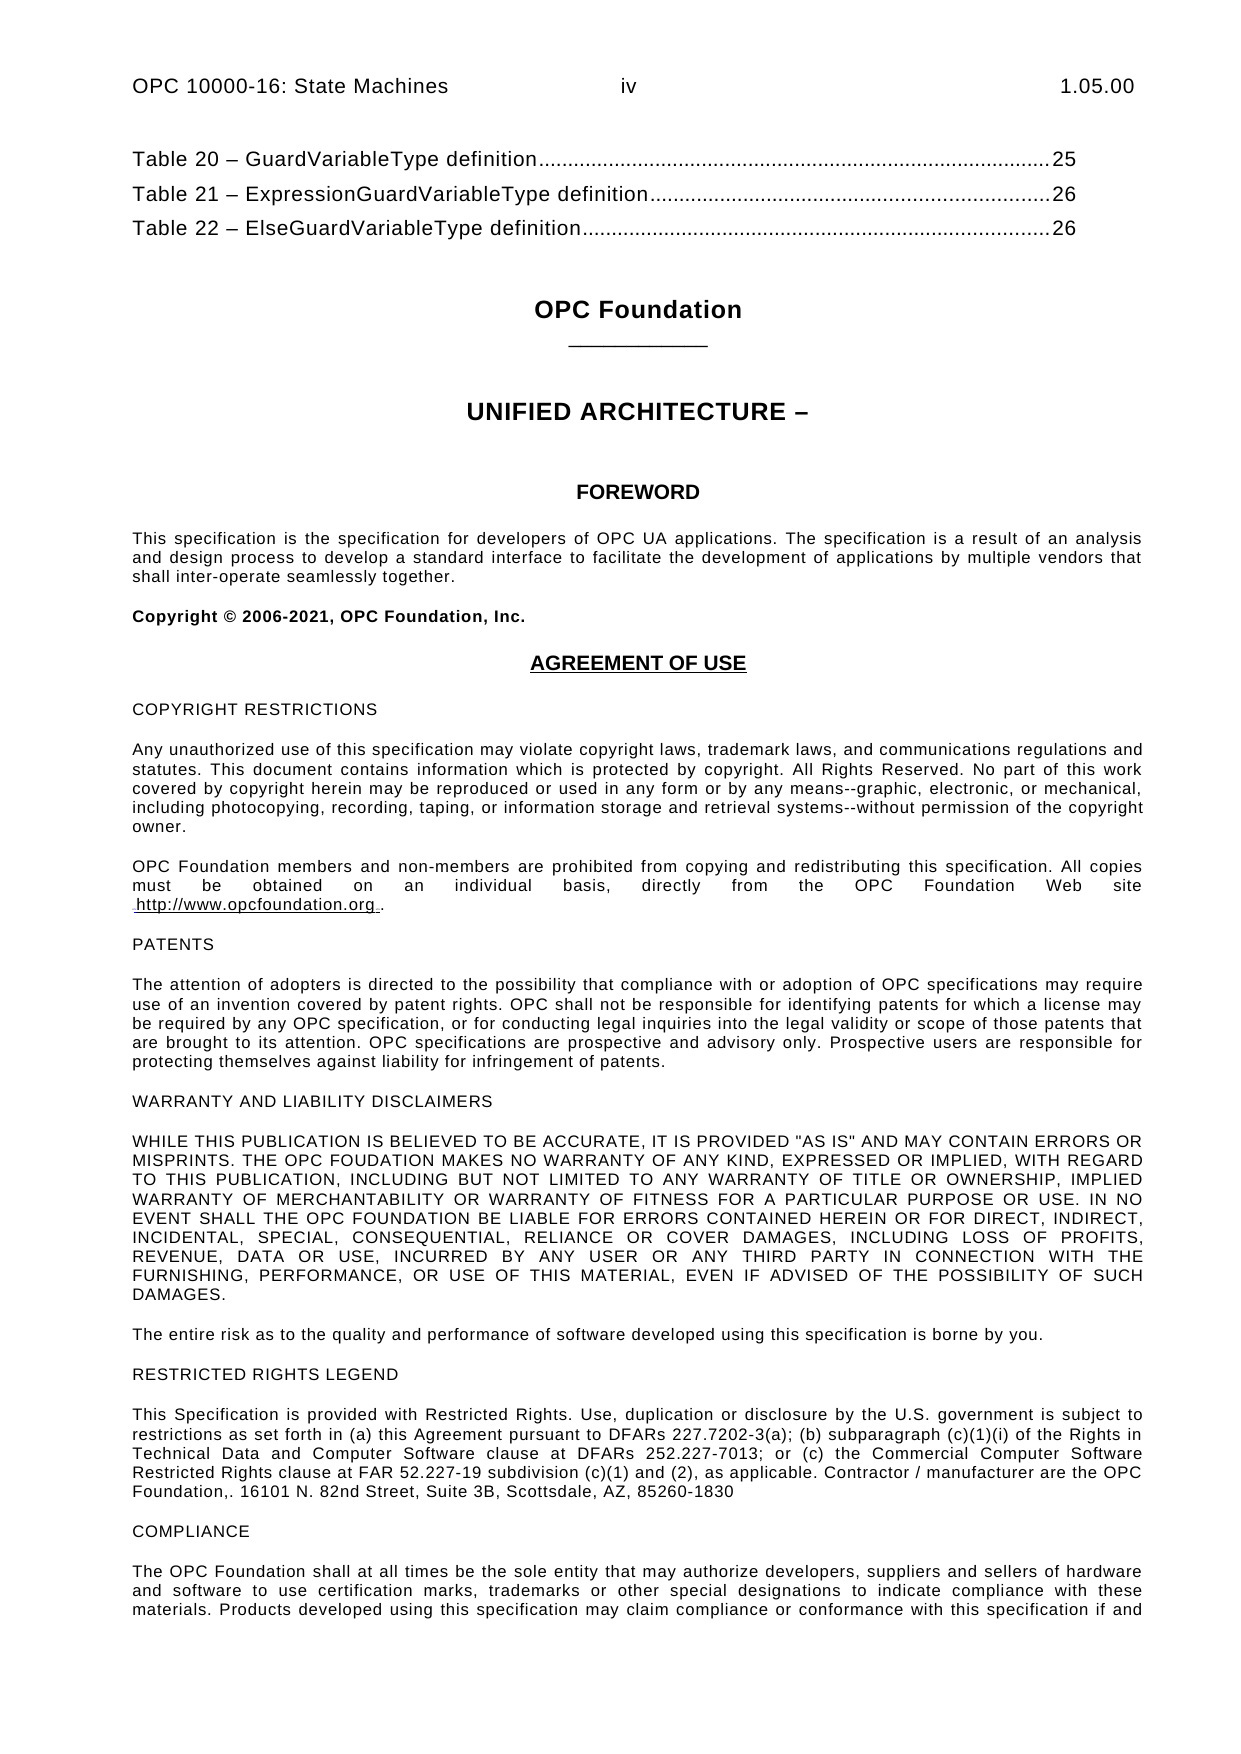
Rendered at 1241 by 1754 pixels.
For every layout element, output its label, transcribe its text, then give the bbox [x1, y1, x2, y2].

text OPC Foundation members and non-members are prohibited from copying and redistributing this specification. All copies must be obtained on an individual basis, directly from the OPC Foundation Web site HTUhttp://www.opcfoundation.orgUTH. [132, 857, 1144, 914]
text Table 22 – ElseGuardVariableType definition 26 [132, 216, 1073, 240]
text Table 21 – ExpressionGuardVariableType definition 26 [132, 181, 1073, 205]
text Copyright © 2006-2021, OPC Foundation, Inc. [132, 607, 1144, 626]
text Any unauthorized use of this specification may violate copyright laws, trademark laws, and communications regulations and statutes. This document contains information which is protected by copyright. All Rights Reserved. No part of this work covered by copyright herein may be reproduced or used in any form or by any means--graphic, electronic, or mechanical, including photocopying, recording, taping, or information storage and retrieval systems--without permission of the copyright owner. [132, 740, 1144, 836]
title UNIFIED ARCHITECTURE – [132, 397, 1144, 455]
text FOREWORD [132, 480, 1144, 504]
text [132, 1562, 1144, 1619]
text This specification is the specification for developers of OPC UA applications. The specification is a result of an analysis and design process to develop a standard interface to facilitate the development of applications by multiple vendors that shall inter-operate seamlessly together. [132, 529, 1144, 586]
text This Specification is provided with Restricted Rights. Use, duplication or disclosure by the U.S. government is subject to restrictions as set forth in (a) this Agreement pursuant to DFARs 227.7202-3(a); (b) subparagraph (c)(1)(i) of the Rights in Technical Data and Computer Software clause at DFARs 252.227-7013; or (c) the Commercial Computer Software Restricted Rights clause at FAR 52.227-19 subdivision (c)(1) and (2), as applicable. Contractor / manufacturer are the OPC Foundation,. 16101 N. 82nd Street, Suite 3B, Scottsdale, AZ, 85260-1830 [132, 1405, 1144, 1501]
text WARRANTY AND LIABILITY DISCLAIMERS [132, 1092, 1144, 1111]
text COMPLIANCE [132, 1522, 1144, 1541]
text WHILE THIS PUBLICATION IS BELIEVED TO BE ACCURATE, IT IS PROVIDED "AS IS" AND MAY CONTAIN ERRORS OR MISPRINTS. THE OPC FOUDATION MAKES NO WARRANTY OF ANY KIND, EXPRESSED OR IMPLIED, WITH REGARD TO THIS PUBLICATION, INCLUDING BUT NOT LIMITED TO ANY WARRANTY OF TITLE OR OWNERSHIP, IMPLIED WARRANTY OF MERCHANTABILITY OR WARRANTY OF FITNESS FOR A PARTICULAR PURPOSE OR USE. IN NO EVENT SHALL THE OPC FOUNDATION BE LIABLE FOR ERRORS CONTAINED HEREIN OR FOR DIRECT, INDIRECT, INCIDENTAL, SPECIAL, CONSEQUENTIAL, RELIANCE OR COVER DAMAGES, INCLUDING LOSS OF PROFITS, REVENUE, DATA OR USE, INCURRED BY ANY USER OR ANY THIRD PARTY IN CONNECTION WITH THE FURNISHING, PERFORMANCE, OR USE OF THIS MATERIAL, EVEN IF ADVISED OF THE POSSIBILITY OF SUCH DAMAGES. [132, 1132, 1144, 1304]
text PATENTS [132, 935, 1144, 954]
title OPC Foundation [132, 295, 1144, 324]
text COPYRIGHT RESTRICTIONS [132, 700, 1144, 719]
text ____________ [132, 324, 1144, 348]
text The attention of adopters is directed to the possibility that compliance with or adoption of OPC specifications may require use of an invention covered by patent rights. OPC shall not be responsible for identifying patents for which a license may be required by any OPC specification, or for conducting legal inquiries into the legal validity or scope of those patents that are brought to its attention. OPC specifications are prospective and advisory only. Prospective users are responsible for protecting themselves against liability for infringement of patents. [132, 975, 1144, 1071]
text RESTRICTED RIGHTS LEGEND [132, 1365, 1144, 1384]
text AGREEMENT OF USE [132, 651, 1144, 675]
text The entire risk as to the quality and performance of software developed using this specification is borne by you. [132, 1325, 1144, 1344]
text Table 20 – GuardVariableType definition 25 [132, 147, 1073, 171]
